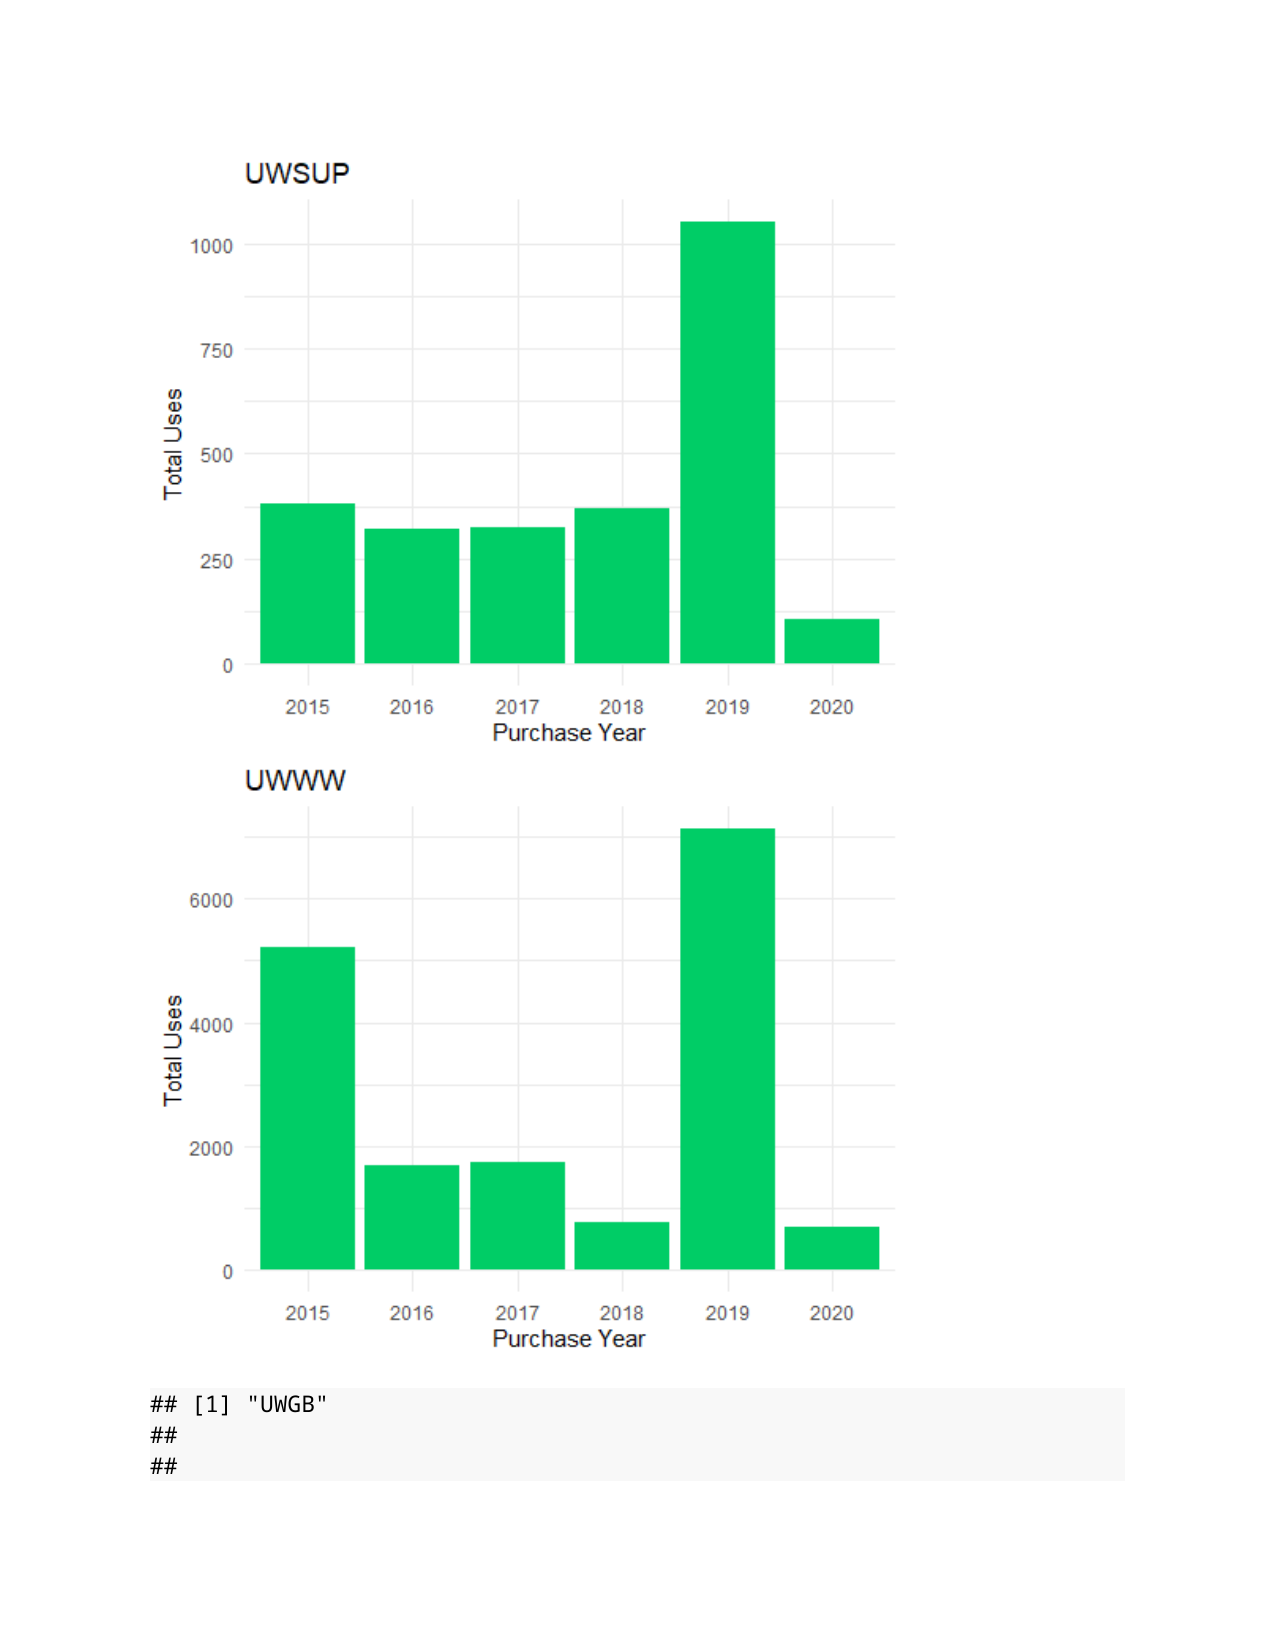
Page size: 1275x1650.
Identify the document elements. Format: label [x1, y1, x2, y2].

picture [150, 150, 908, 1363]
text [150, 1388, 1125, 1481]
